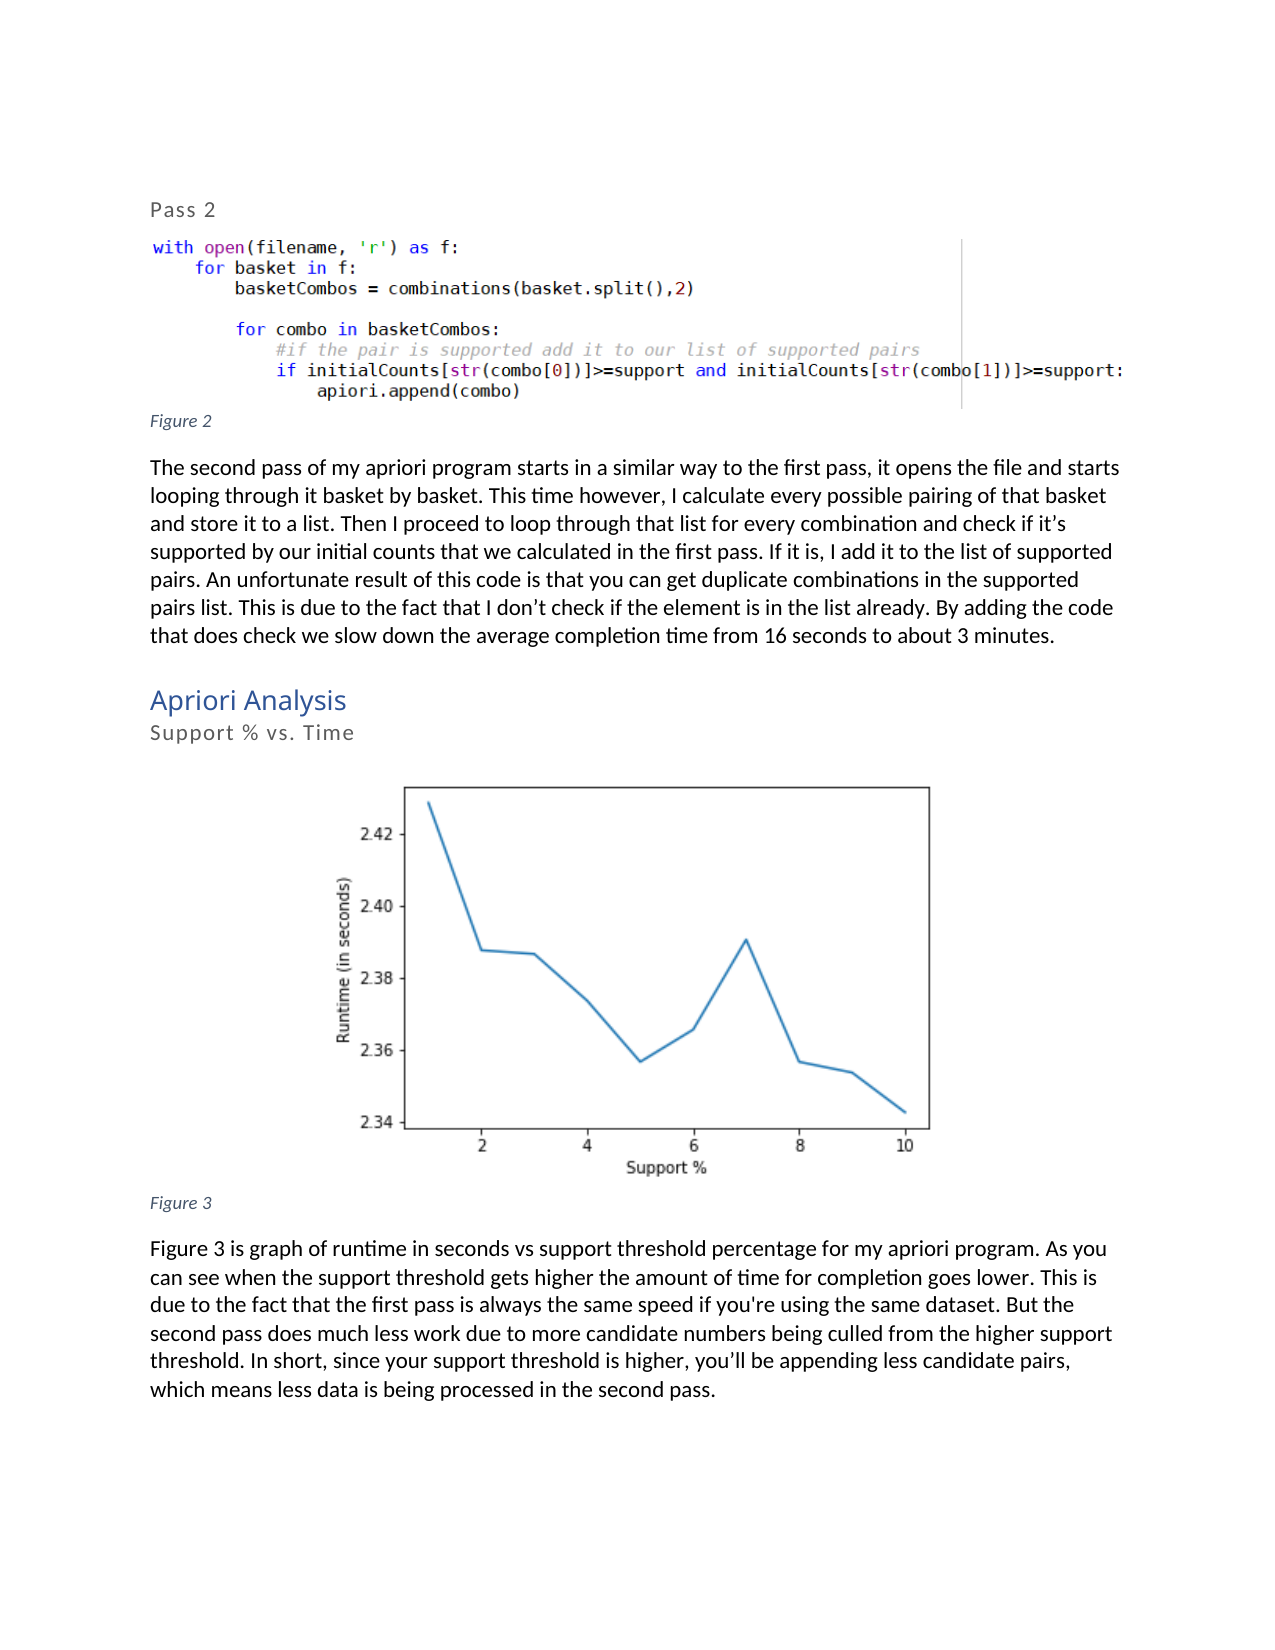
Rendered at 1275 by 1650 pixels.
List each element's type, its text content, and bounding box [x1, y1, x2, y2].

list Figure 3 is graph of runtime in seconds vs support threshold percentage for my apriori program. As you can see when the support threshold gets higher the amount of time for completion goes lower. This is due to the fact that the first pass is always the same speed if you're using the same dataset. But the second pass does much less work due to more candidate numbers being culled from the higher support threshold. In short, since your support threshold is higher, you’ll be appending less candidate pairs, which means less data is being processed in the second pass. [150, 1234, 1125, 1403]
subtitle Apriori Analysis [150, 681, 1125, 718]
picture [150, 239, 1125, 409]
subtitle Support % vs. Time [150, 718, 1125, 746]
text The second pass of my apriori program starts in a similar way to the first pass, it opens the file and starts looping through it basket by basket. This time however, I calculate every possible pairing of that basket and store it to a list. Then I proceed to loop through that list for every combination and check if it’s supported by our initial counts that we calculated in the first pass. If it is, I add it to the list of supported pairs. An unfortunate result of this code is that you can get duplicate combinations in the supported pairs list. This is due to the fact that I don’t check if the element is in the list already. By adding the code that does check we slow down the average completion time from 16 seconds to about 3 minutes. [150, 453, 1125, 649]
picture [329, 762, 946, 1191]
text Figure 3 [150, 1191, 1125, 1214]
subtitle Pass 2 [150, 195, 1125, 223]
text Figure 2 [150, 409, 1125, 432]
